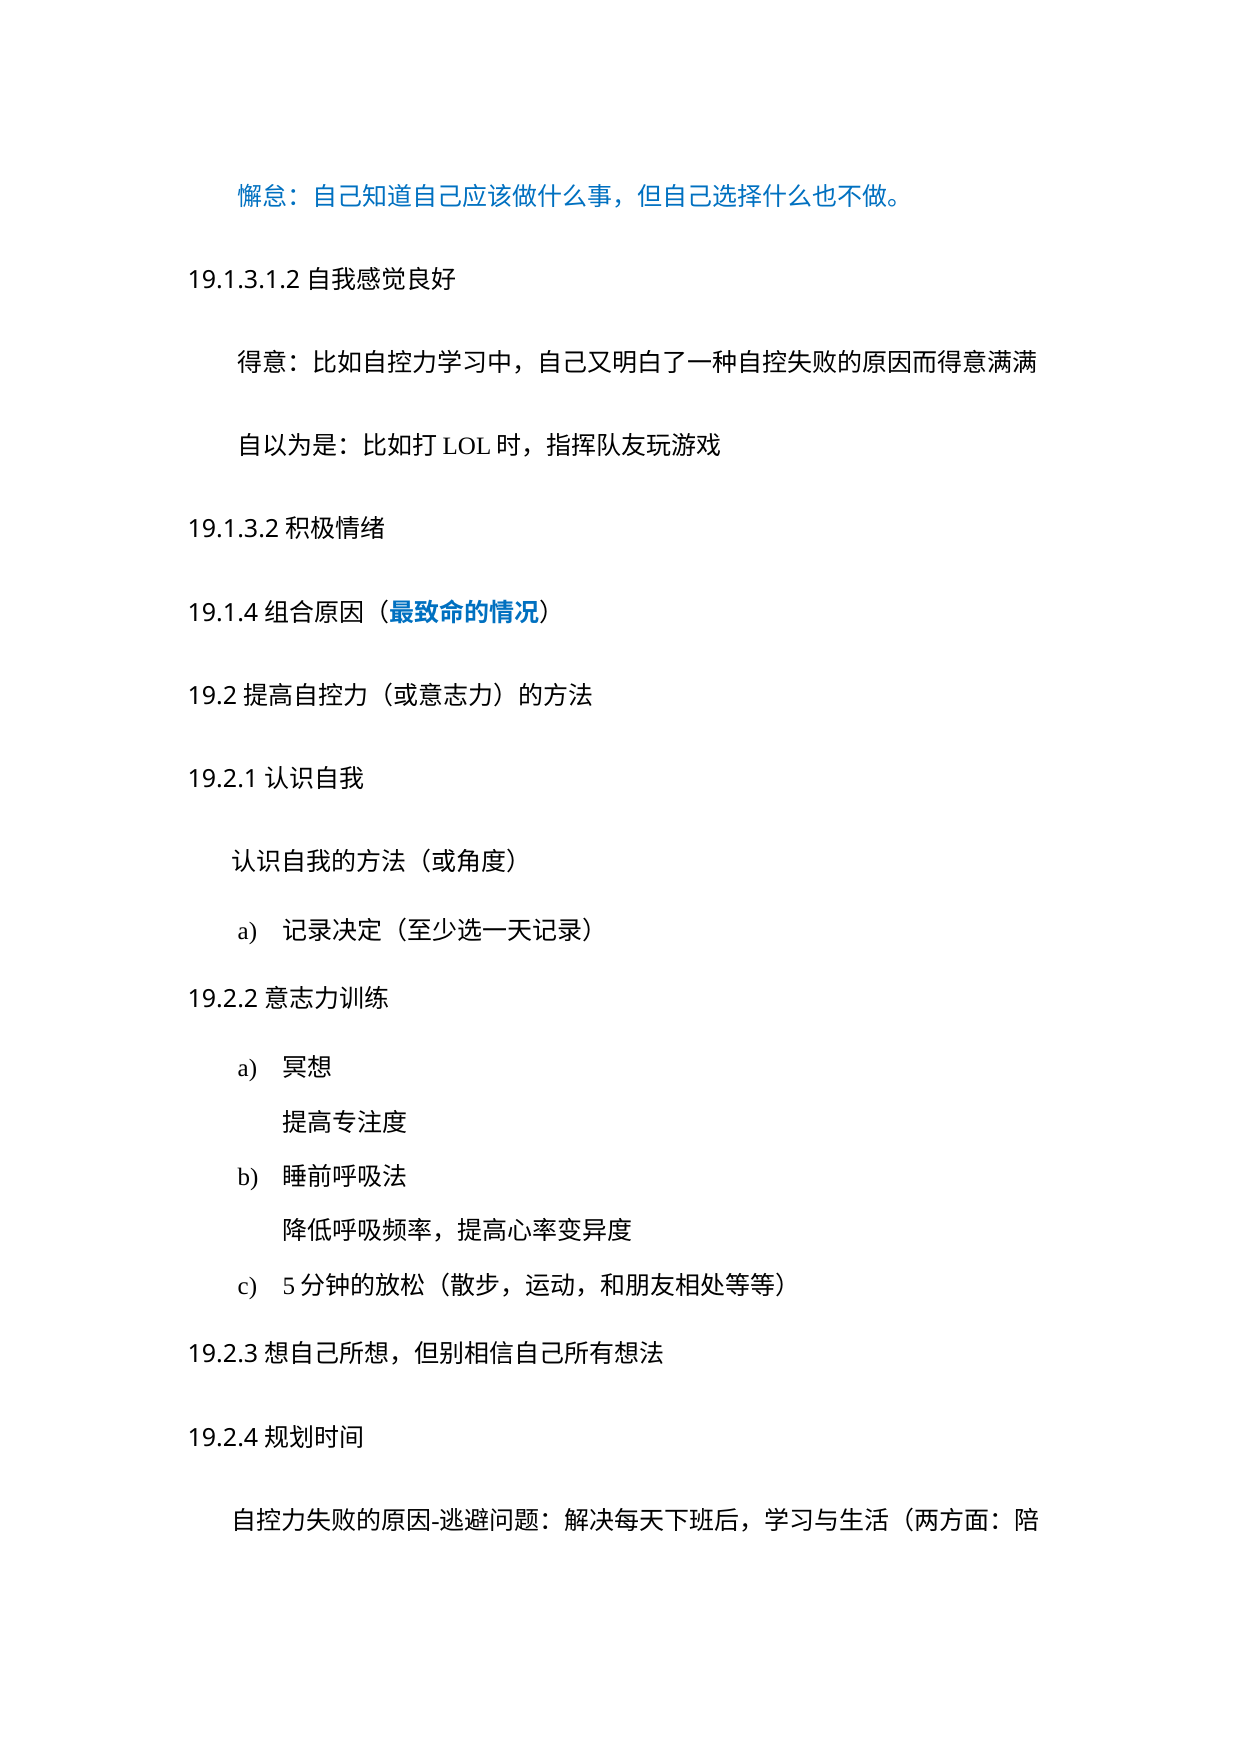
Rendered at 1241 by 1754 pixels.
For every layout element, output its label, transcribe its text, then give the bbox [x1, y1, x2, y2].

list 降低呼吸频率，提高心率变异度 [282, 1211, 1053, 1247]
list 认识自我的方法（或角度） [231, 827, 1053, 892]
text 积极情绪 [187, 494, 1053, 559]
list 得意：比如自控力学习中，自己又明白了一种自控失败的原因而得意满满 [187, 328, 1053, 393]
list 自以为是：比如打LOL时，指挥队友玩游戏 [187, 411, 1053, 476]
text 意志力训练 [187, 964, 1053, 1029]
text 组合原因（最致命的情况） [187, 578, 1053, 643]
list 记录决定（至少选一天记录） [237, 910, 1053, 946]
list 睡前呼吸法 [237, 1156, 1053, 1193]
list 懈怠：自己知道自己应该做什么事，但自己选择什么也不做。 [187, 162, 1053, 227]
text 规划时间 [187, 1403, 1053, 1468]
list 提高专注度 [282, 1102, 1053, 1138]
text 认识自我 [187, 744, 1053, 809]
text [187, 1486, 1053, 1551]
list 5分钟的放松（散步，运动，和朋友相处等等） [237, 1265, 1053, 1301]
list 冥想 [237, 1048, 1053, 1084]
text 想自己所想，但别相信自己所有想法 [187, 1319, 1053, 1384]
text 自我感觉良好 [187, 245, 1053, 310]
text 提高自控力（或意志力）的方法 [187, 661, 1053, 726]
